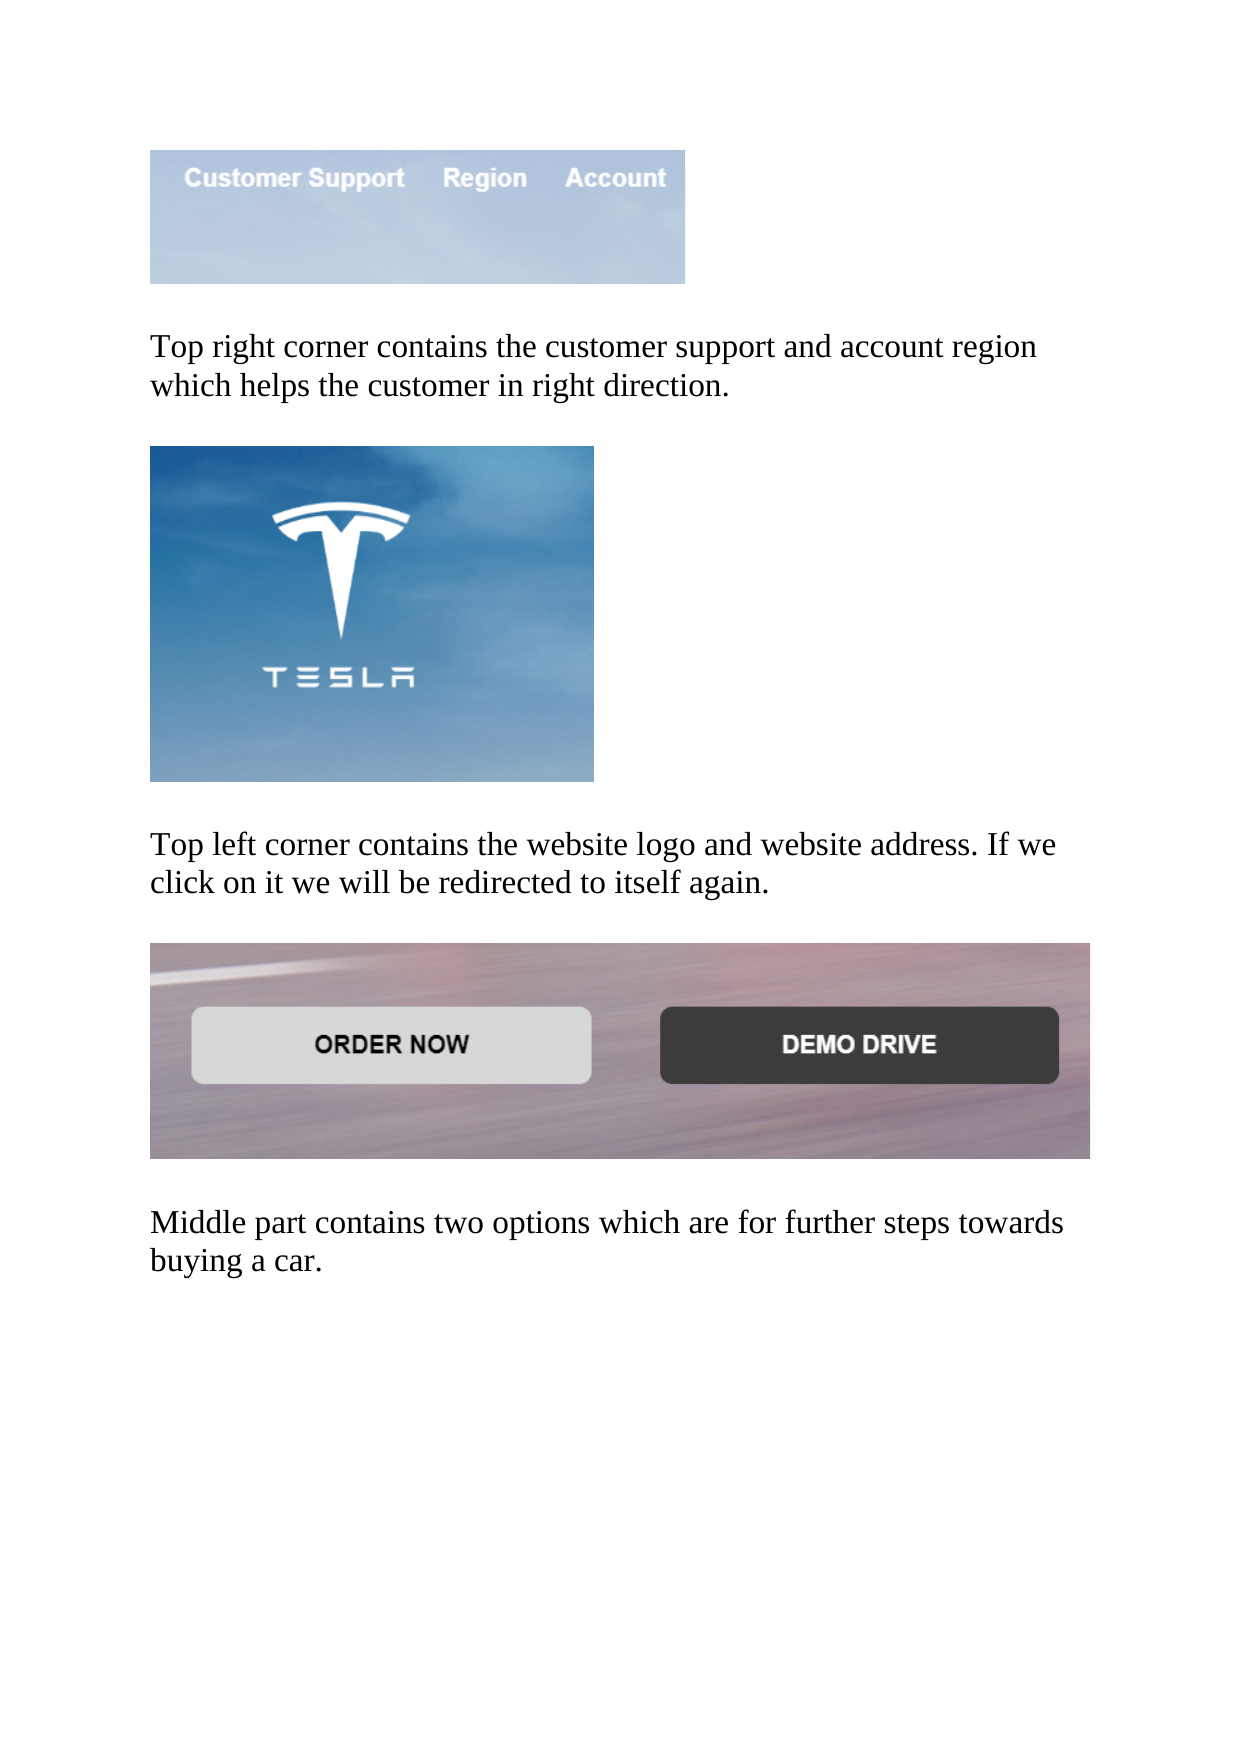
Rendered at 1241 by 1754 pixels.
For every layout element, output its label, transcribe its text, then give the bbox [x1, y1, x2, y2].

text Middle part contains two options which are for further steps towards buying a car. [150, 1202, 1081, 1278]
text Top right corner contains the customer support and account region which helps the customer in right direction. [150, 327, 1081, 403]
picture [150, 150, 686, 284]
text Top left corner contains the website logo and website address. If we click on it we will be redirected to itself again. [150, 824, 1081, 901]
picture [150, 943, 1091, 1159]
picture [150, 446, 594, 782]
